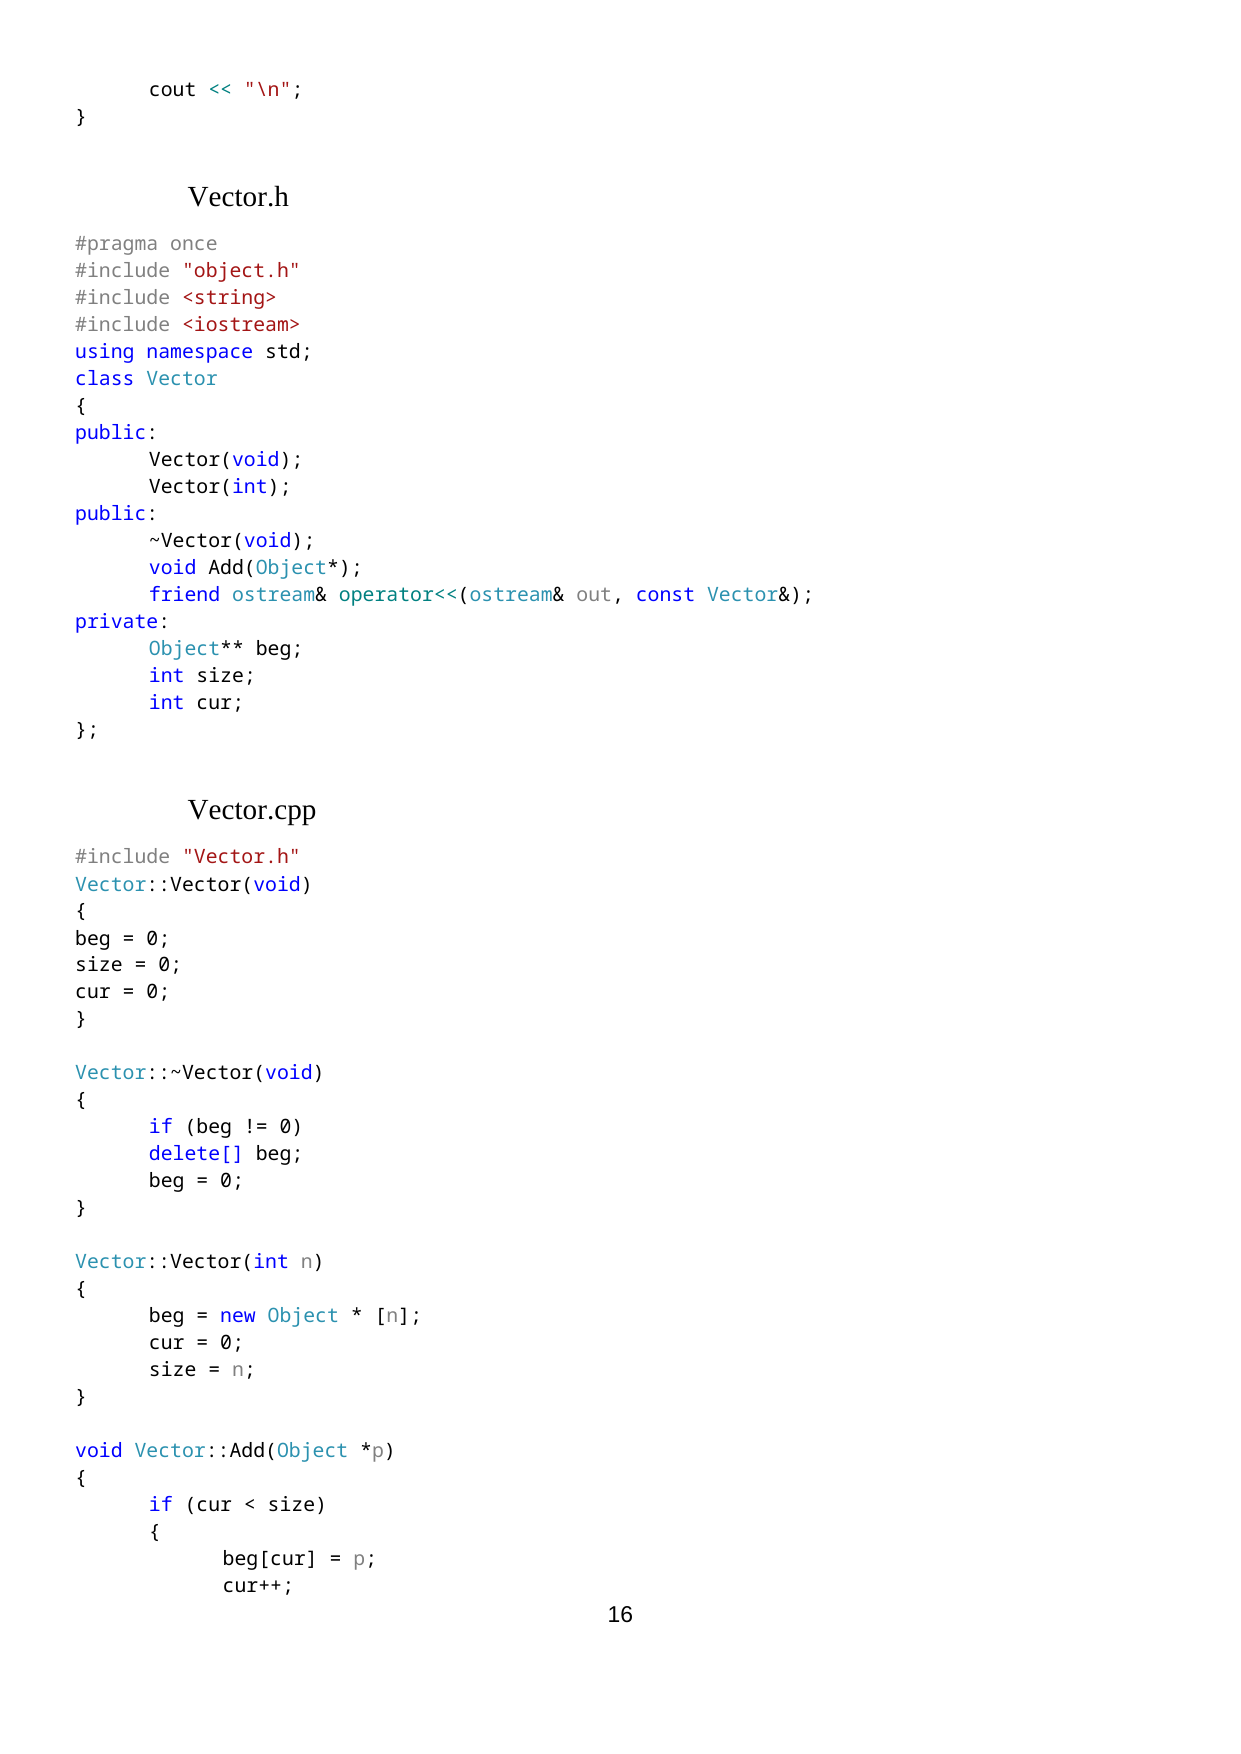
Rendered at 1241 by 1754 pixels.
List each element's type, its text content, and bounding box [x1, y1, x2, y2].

text cout << "\n"; [75, 75, 1165, 102]
text public: [75, 418, 1165, 445]
text { [75, 1086, 1165, 1113]
text void Vector::Add(Object *p) [75, 1436, 1165, 1463]
text }; [75, 715, 1165, 742]
text beg = 0; [75, 1167, 1165, 1193]
text } [75, 102, 1165, 129]
text { [75, 1463, 1165, 1490]
text Vector::~Vector(void) [75, 1059, 1165, 1086]
text delete[] beg; [75, 1139, 1165, 1167]
text if (cur < size) [75, 1490, 1165, 1517]
text Vector(void); [75, 445, 1165, 472]
list Vector.h [187, 179, 1165, 213]
text private: [75, 607, 1165, 634]
text #include <iostream> [75, 311, 1165, 337]
text size = n; [75, 1355, 1165, 1382]
text Vector::Vector(int n) [75, 1247, 1165, 1274]
text #include "object.h" [75, 257, 1165, 283]
text #pragma once [75, 229, 1165, 257]
text beg = new Object * [n]; [75, 1301, 1165, 1328]
text } [75, 1193, 1165, 1221]
text { [75, 1274, 1165, 1301]
text cur = 0; [75, 978, 1165, 1005]
text cur = 0; [75, 1328, 1165, 1355]
text public: [75, 499, 1165, 526]
text #include "Vector.h" [75, 843, 1165, 870]
text void Add(Object*); [75, 553, 1165, 580]
text size = 0; [75, 951, 1165, 978]
text Vector::Vector(void) [75, 870, 1165, 897]
text { [75, 1517, 1165, 1544]
text beg = 0; [75, 924, 1165, 951]
text int size; [75, 661, 1165, 688]
text int cur; [75, 688, 1165, 715]
text Object** beg; [75, 634, 1165, 661]
text Vector(int); [75, 472, 1165, 499]
text #include <string> [75, 283, 1165, 311]
text { [75, 391, 1165, 418]
text class Vector [75, 364, 1165, 391]
text friend ostream& operator<<(ostream& out, const Vector&); [75, 580, 1165, 607]
text } [75, 1382, 1165, 1409]
list Vector.cpp [187, 792, 1165, 826]
text { [75, 897, 1165, 924]
text ~Vector(void); [75, 526, 1165, 553]
text cur++; [75, 1571, 1165, 1598]
text } [75, 1005, 1165, 1032]
text if (beg != 0) [75, 1113, 1165, 1139]
text using namespace std; [75, 337, 1165, 364]
text beg[cur] = p; [75, 1544, 1165, 1571]
